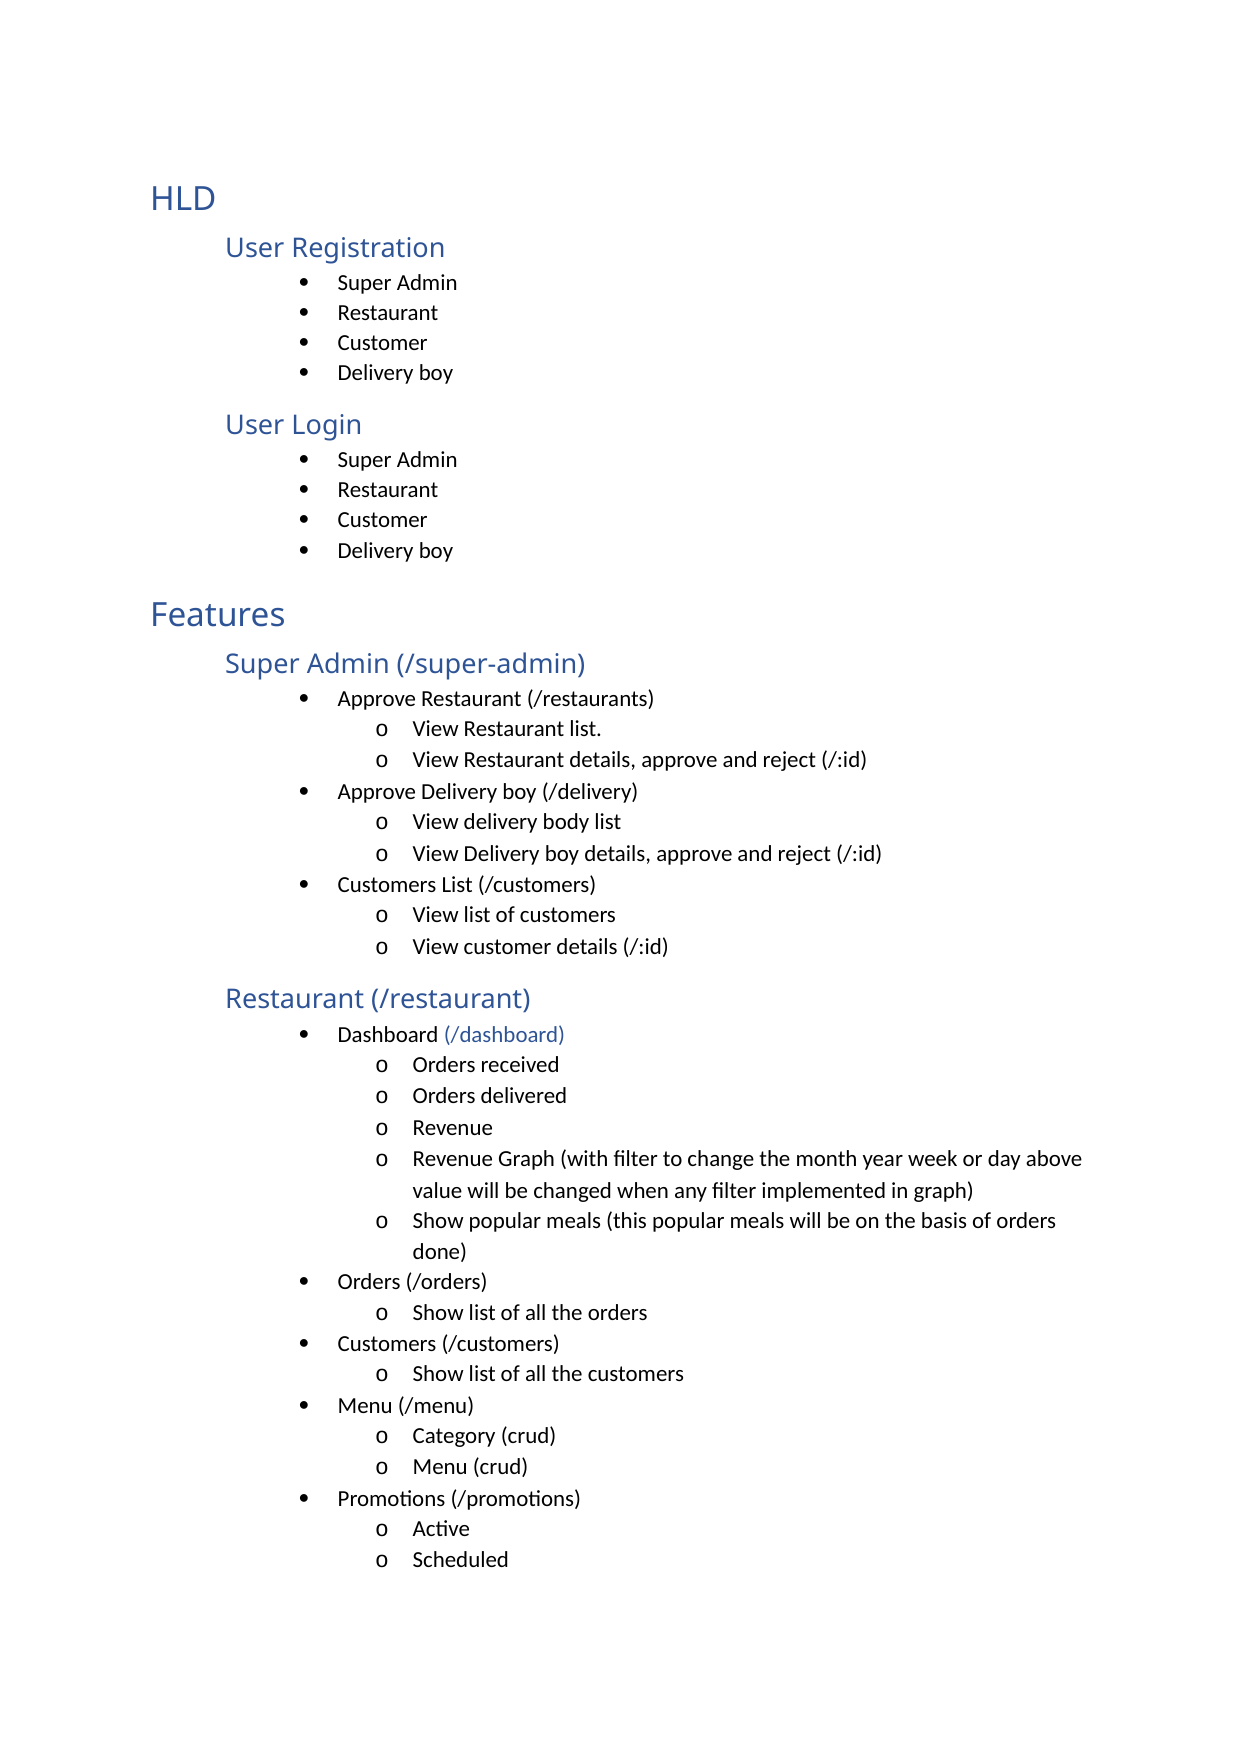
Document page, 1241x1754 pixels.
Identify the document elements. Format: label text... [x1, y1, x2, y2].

list View delivery body list [375, 807, 1090, 836]
list View Delivery boy details, approve and reject (/:id) [375, 839, 1090, 868]
list Super Admin [300, 268, 1090, 296]
list Revenue Graph (with filter to change the month year week or day above value will be changed when any filter implemented in graph) [375, 1144, 1090, 1204]
list Orders received [375, 1050, 1090, 1079]
list Show list of all the customers [375, 1359, 1090, 1388]
list Promotions (/promotions) [300, 1484, 1090, 1512]
subtitle Super Admin (/super-admin) [150, 644, 1090, 681]
list Approve Restaurant (/restaurants) [300, 684, 1090, 712]
list Customers (/customers) [300, 1329, 1090, 1357]
list Orders (/orders) [300, 1267, 1090, 1296]
list Super Admin [300, 445, 1090, 473]
list View Restaurant list. [375, 714, 1090, 743]
subtitle HLD [150, 175, 1090, 220]
subtitle Features [150, 591, 1090, 636]
subtitle Restaurant (/restaurant) [150, 980, 1090, 1017]
subtitle User Registration [150, 228, 1090, 265]
list Show list of all the orders [375, 1298, 1090, 1327]
list Customer [300, 328, 1090, 356]
list Scheduled [375, 1546, 1090, 1575]
list Menu (/menu) [300, 1391, 1090, 1419]
list View Restaurant details, approve and reject (/:id) [375, 746, 1090, 775]
subtitle User Login [225, 405, 1090, 442]
list Approve Delivery boy (/delivery) [300, 777, 1090, 805]
list View customer details (/:id) [375, 932, 1090, 961]
list Dashboard (/dashboard) [300, 1020, 1090, 1048]
list Restaurant [300, 298, 1090, 326]
list Show popular meals (this popular meals will be on the basis of orders done) [375, 1206, 1090, 1265]
list Customers List (/customers) [300, 870, 1090, 898]
list Category (crud) [375, 1421, 1090, 1450]
list Customer [300, 506, 1090, 534]
list Restaurant [300, 475, 1090, 503]
list Menu (crud) [375, 1452, 1090, 1482]
list Delivery boy [300, 358, 1090, 387]
list Orders delivered [375, 1081, 1090, 1111]
list Delivery boy [300, 536, 1090, 564]
list Active [375, 1514, 1090, 1543]
list Revenue [375, 1113, 1090, 1142]
list View list of customers [375, 900, 1090, 929]
